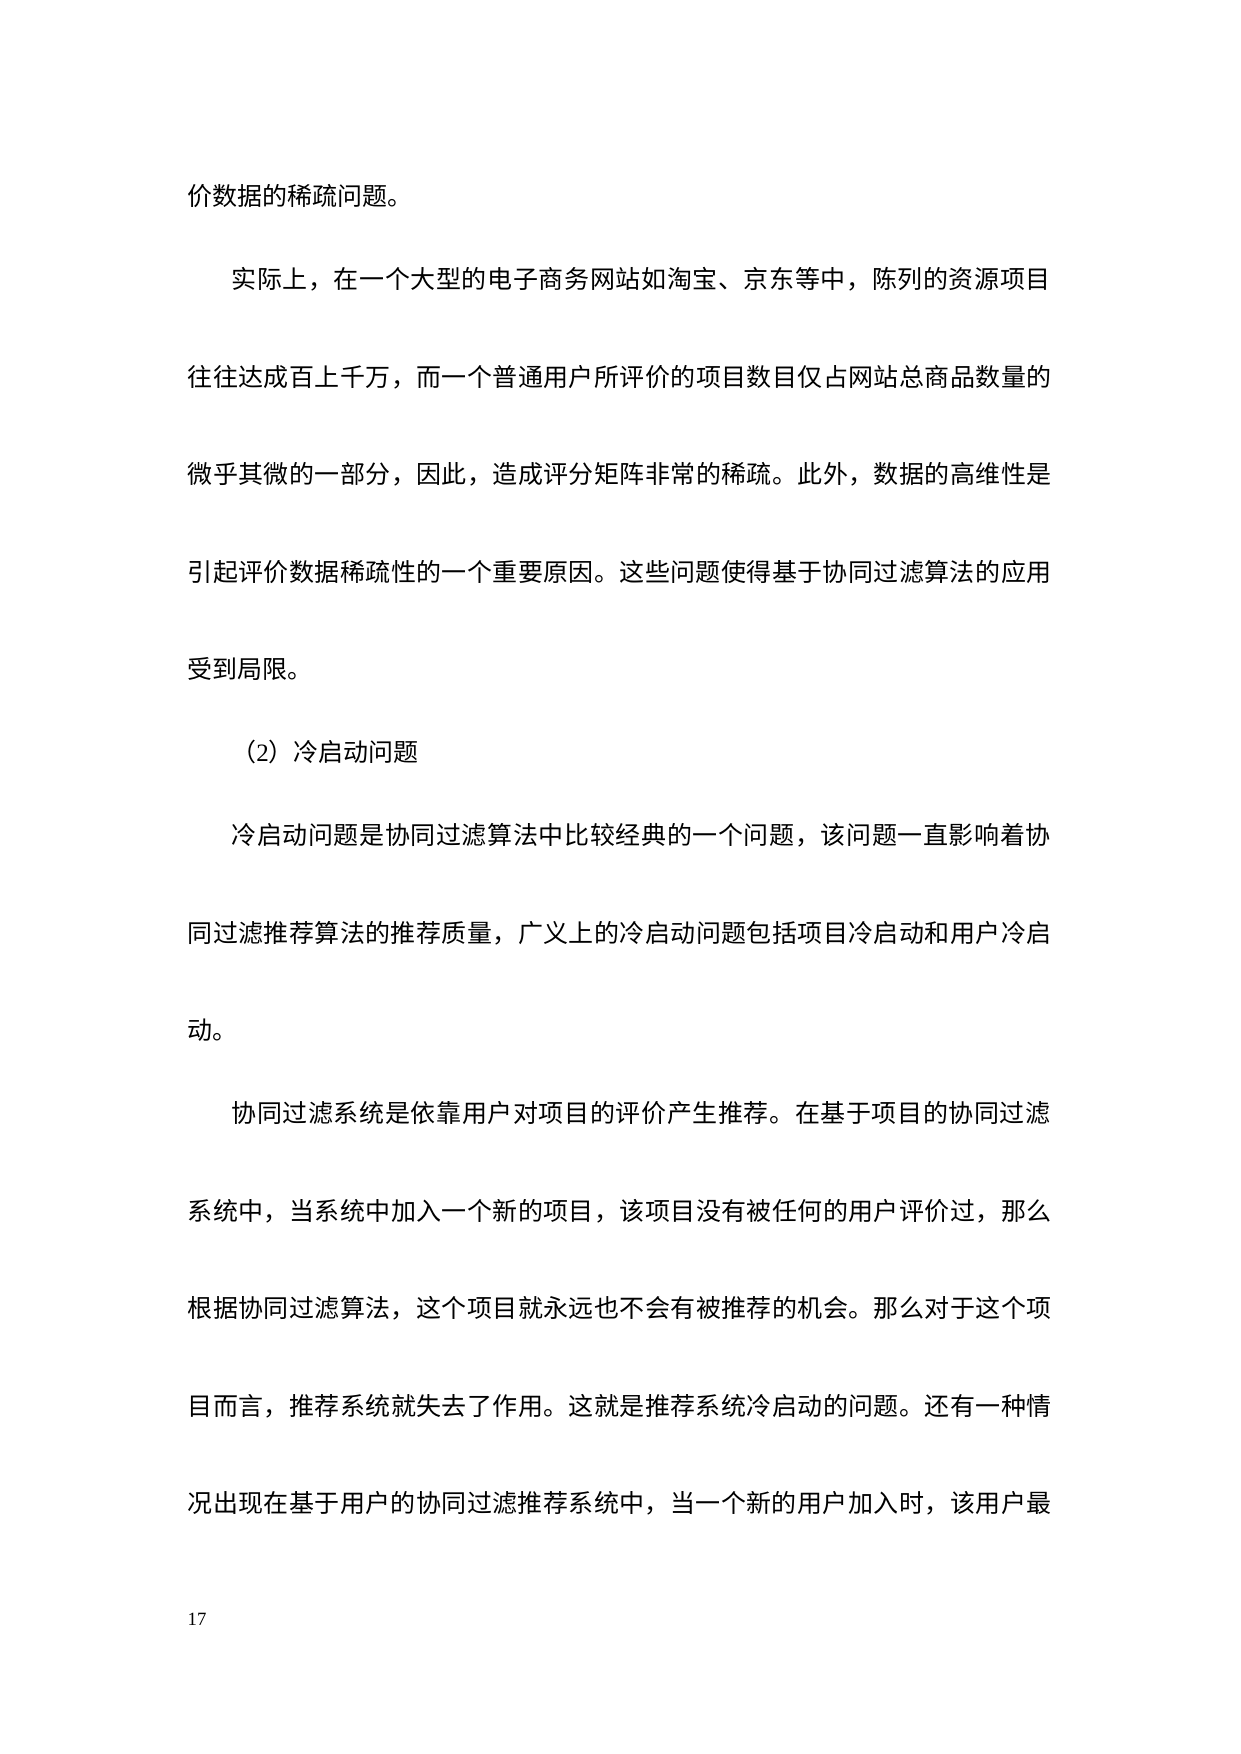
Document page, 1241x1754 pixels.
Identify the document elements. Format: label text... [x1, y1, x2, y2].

text （2）冷启动问题 [187, 718, 1053, 783]
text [187, 162, 1053, 227]
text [187, 1079, 1053, 1534]
text 实际上，在一个大型的电子商务网站如淘宝、京东等中，陈列的资源项目往往达成百上千万，而一个普通用户所评价的项目数目仅占网站总商品数量的微乎其微的一部分，因此，造成评分矩阵非常的稀疏。此外，数据的高维性是引起评价数据稀疏性的一个重要原因。这些问题使得基于协同过滤算法的应用受到局限。 [187, 245, 1053, 700]
text 冷启动问题是协同过滤算法中比较经典的一个问题，该问题一直影响着协同过滤推荐算法的推荐质量，广义上的冷启动问题包括项目冷启动和用户冷启动。 [187, 801, 1053, 1061]
